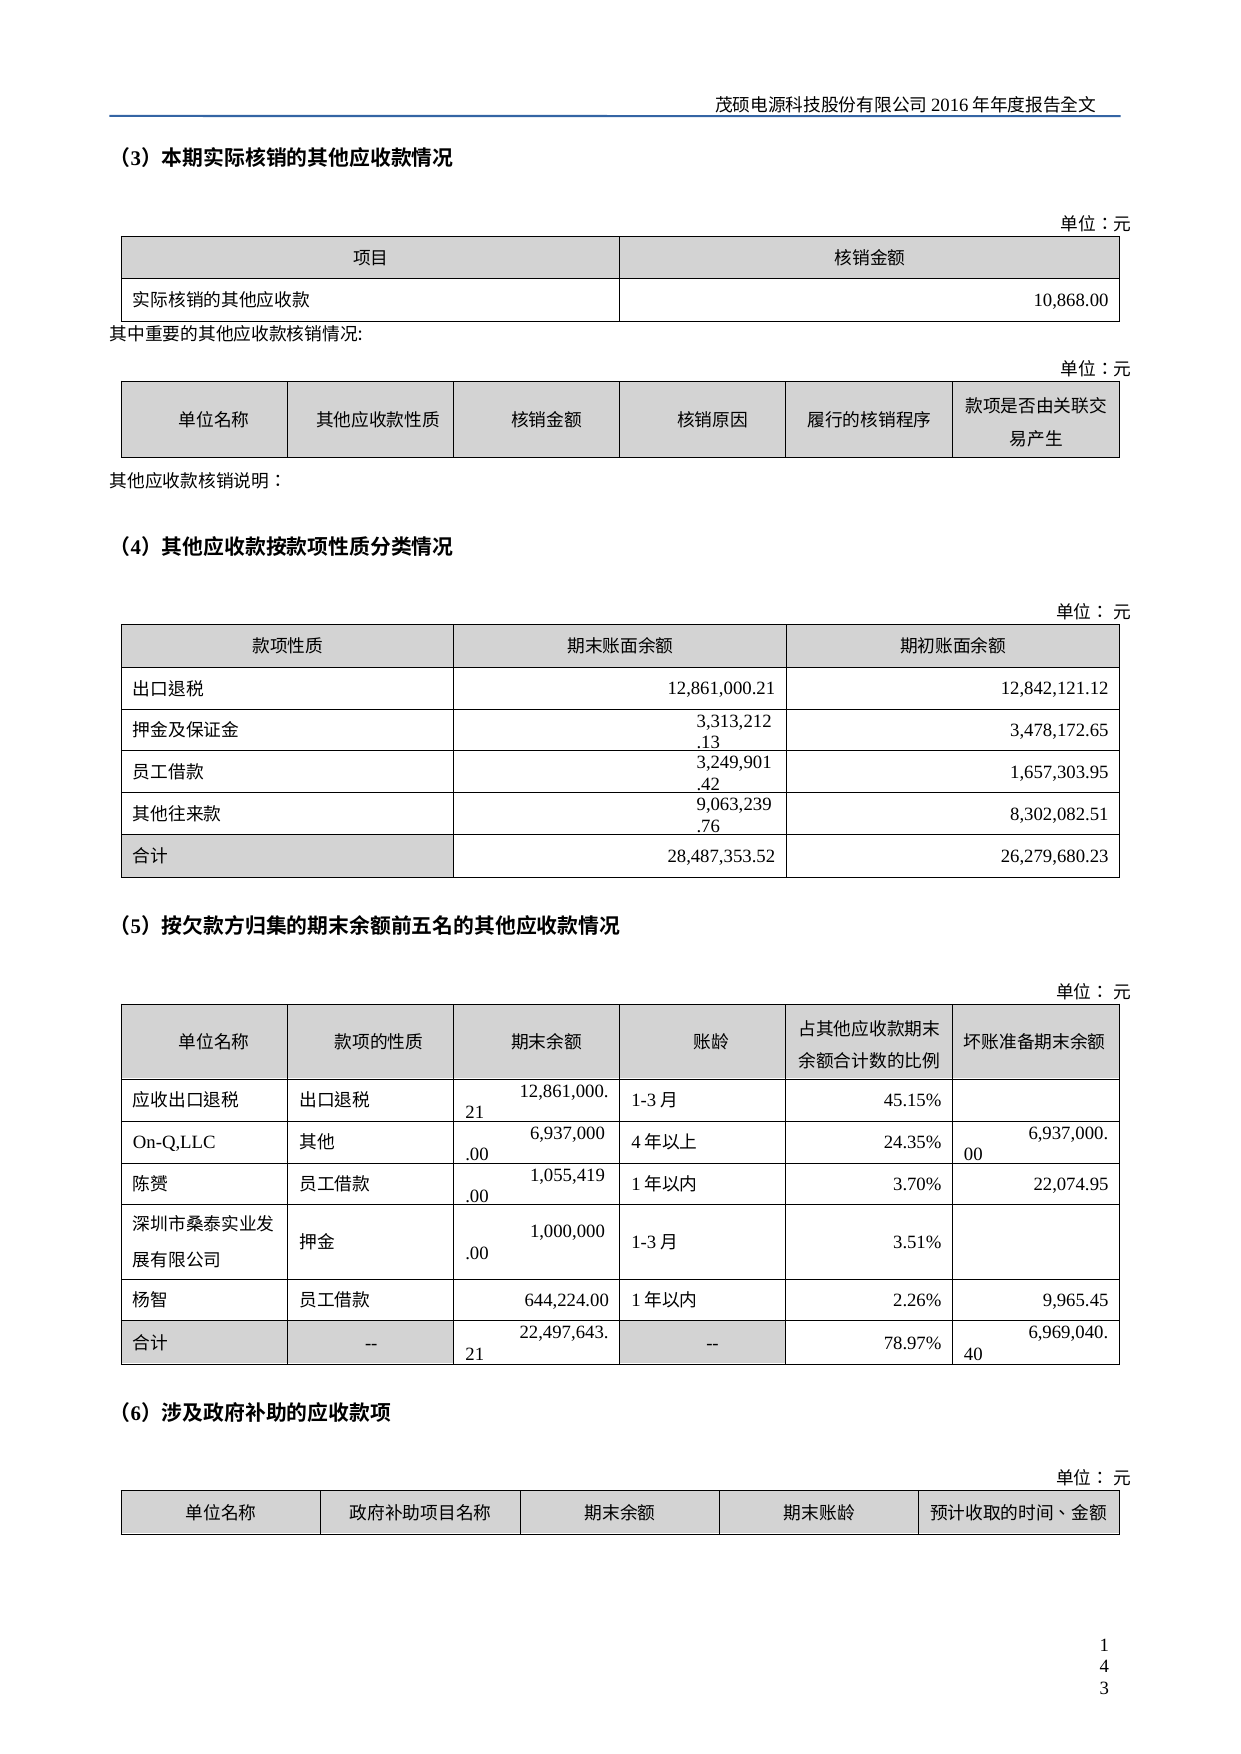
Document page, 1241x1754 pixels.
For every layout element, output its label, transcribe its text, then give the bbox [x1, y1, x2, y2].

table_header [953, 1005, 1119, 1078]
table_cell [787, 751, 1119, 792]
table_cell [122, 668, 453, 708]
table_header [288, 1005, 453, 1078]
text （4）其他应收款按款项性质分类情况 [109, 532, 1131, 560]
text 单位：元 [109, 212, 1131, 236]
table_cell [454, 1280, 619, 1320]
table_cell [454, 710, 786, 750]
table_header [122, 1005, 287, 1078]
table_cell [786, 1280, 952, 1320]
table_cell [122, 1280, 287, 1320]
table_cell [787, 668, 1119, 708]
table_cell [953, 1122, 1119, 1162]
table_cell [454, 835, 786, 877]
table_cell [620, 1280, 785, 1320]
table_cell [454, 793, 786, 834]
text 单位： 元 [109, 600, 1131, 624]
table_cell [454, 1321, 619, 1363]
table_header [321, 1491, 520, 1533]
text （3）本期实际核销的其他应收款情况 [109, 143, 1131, 172]
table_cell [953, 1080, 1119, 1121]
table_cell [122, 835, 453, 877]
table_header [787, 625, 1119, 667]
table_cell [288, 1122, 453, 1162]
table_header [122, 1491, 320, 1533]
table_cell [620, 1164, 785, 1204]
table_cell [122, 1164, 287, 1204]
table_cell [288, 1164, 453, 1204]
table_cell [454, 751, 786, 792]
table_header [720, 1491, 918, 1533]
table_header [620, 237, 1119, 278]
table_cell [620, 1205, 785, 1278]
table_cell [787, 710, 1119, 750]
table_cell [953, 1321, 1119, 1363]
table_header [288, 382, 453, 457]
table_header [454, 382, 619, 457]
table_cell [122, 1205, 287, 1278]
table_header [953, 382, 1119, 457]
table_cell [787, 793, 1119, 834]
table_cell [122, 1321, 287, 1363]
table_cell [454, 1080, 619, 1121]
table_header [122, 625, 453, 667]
text 单位：元 [109, 356, 1131, 381]
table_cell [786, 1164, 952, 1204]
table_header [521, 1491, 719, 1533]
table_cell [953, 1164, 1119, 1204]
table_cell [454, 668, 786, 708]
text （6）涉及政府补助的应收款项 [109, 1398, 1131, 1426]
text （5）按欠款方归集的期末余额前五名的其他应收款情况 [109, 911, 1131, 940]
text 单位： 元 [109, 1466, 1131, 1490]
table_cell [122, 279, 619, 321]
text 其他应收款核销说明： [109, 468, 1131, 492]
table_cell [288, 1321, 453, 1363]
text 其中重要的其他应收款核销情况: [109, 322, 1131, 346]
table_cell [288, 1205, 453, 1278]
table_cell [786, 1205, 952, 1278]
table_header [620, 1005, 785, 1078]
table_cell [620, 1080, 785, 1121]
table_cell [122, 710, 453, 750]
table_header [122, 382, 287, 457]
text 单位： 元 [109, 979, 1131, 1003]
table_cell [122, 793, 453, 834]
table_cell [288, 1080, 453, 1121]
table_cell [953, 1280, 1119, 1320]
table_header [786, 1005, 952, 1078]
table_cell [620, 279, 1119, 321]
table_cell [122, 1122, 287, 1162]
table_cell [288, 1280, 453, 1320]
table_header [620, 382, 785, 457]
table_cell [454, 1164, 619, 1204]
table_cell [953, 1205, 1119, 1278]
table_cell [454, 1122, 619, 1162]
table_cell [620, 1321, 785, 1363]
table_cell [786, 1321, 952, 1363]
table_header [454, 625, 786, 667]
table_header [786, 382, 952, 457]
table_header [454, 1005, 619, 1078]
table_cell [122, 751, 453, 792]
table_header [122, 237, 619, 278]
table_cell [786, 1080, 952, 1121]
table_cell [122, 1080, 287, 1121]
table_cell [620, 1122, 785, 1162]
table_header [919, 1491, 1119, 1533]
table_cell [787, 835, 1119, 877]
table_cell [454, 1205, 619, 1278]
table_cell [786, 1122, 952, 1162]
